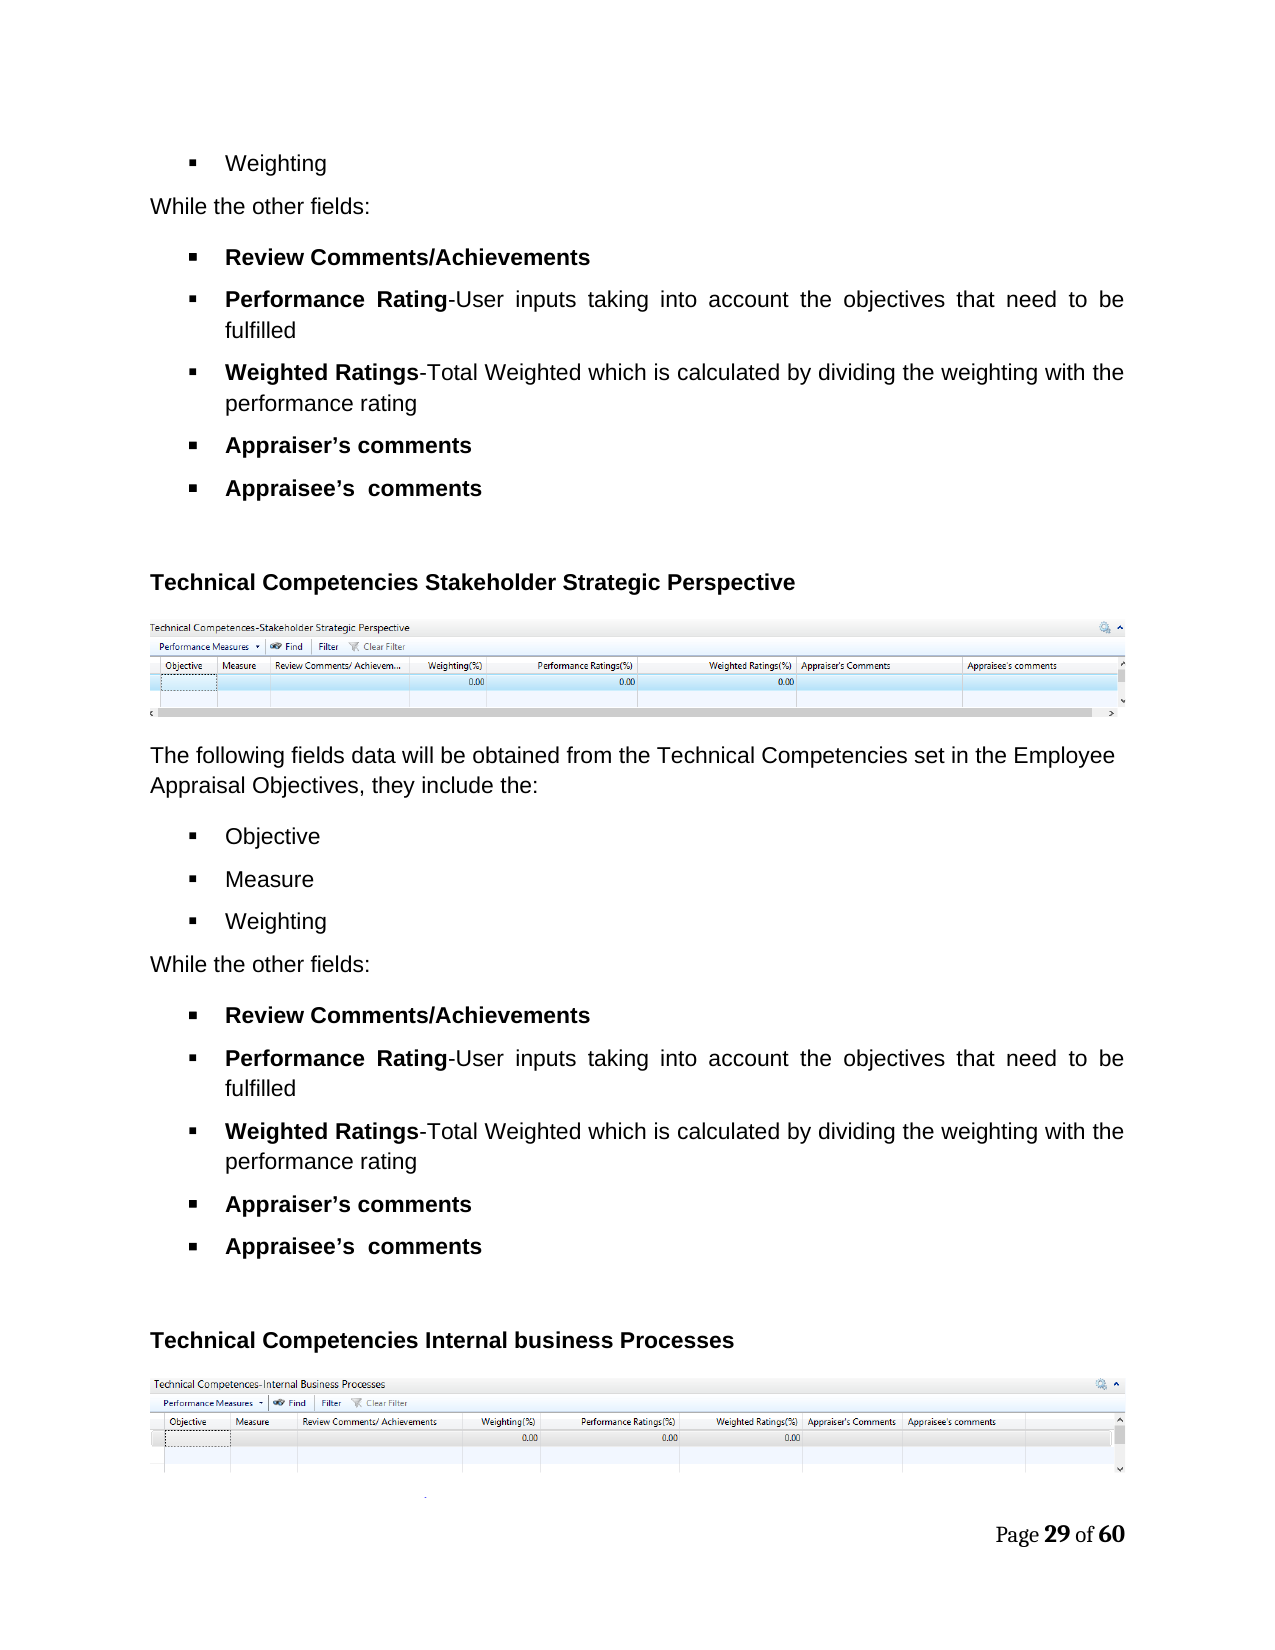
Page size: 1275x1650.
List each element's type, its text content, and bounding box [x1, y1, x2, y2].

list Measure [187, 866, 1125, 892]
list Review Comments/Achievements [187, 244, 1125, 270]
text While the other fields: [150, 193, 1125, 219]
list Review Comments/Achievements [187, 1002, 1125, 1028]
list Appraiser’s comments [187, 1191, 1125, 1217]
picture [150, 619, 1125, 717]
list Weighted Ratings-Total Weighted which is calculated by dividing the weighting with the performance rating [187, 1118, 1125, 1174]
list Appraisee’s comments [187, 475, 1125, 501]
list Objective [187, 823, 1125, 849]
list Appraisee’s comments [187, 1233, 1125, 1259]
list Weighted Ratings-Total Weighted which is calculated by dividing the weighting with the performance rating [187, 359, 1125, 416]
text While the other fields: [150, 951, 1125, 977]
text Technical Competencies Internal business Processes [150, 1327, 1125, 1353]
text Technical Competencies Stakeholder Strategic Perspective [150, 569, 1125, 595]
list Weighting [187, 150, 1125, 176]
picture [150, 1378, 1125, 1498]
text The following fields data will be obtained from the Technical Competencies set in the Employee Appraisal Objectives, they include the: [150, 742, 1125, 798]
list Appraiser’s comments [187, 432, 1125, 459]
list Performance Rating-User inputs taking into account the objectives that need to be fulfilled [187, 1045, 1125, 1101]
list Performance Rating-User inputs taking into account the objectives that need to be fulfilled [187, 286, 1125, 343]
list Weighting [187, 908, 1125, 934]
